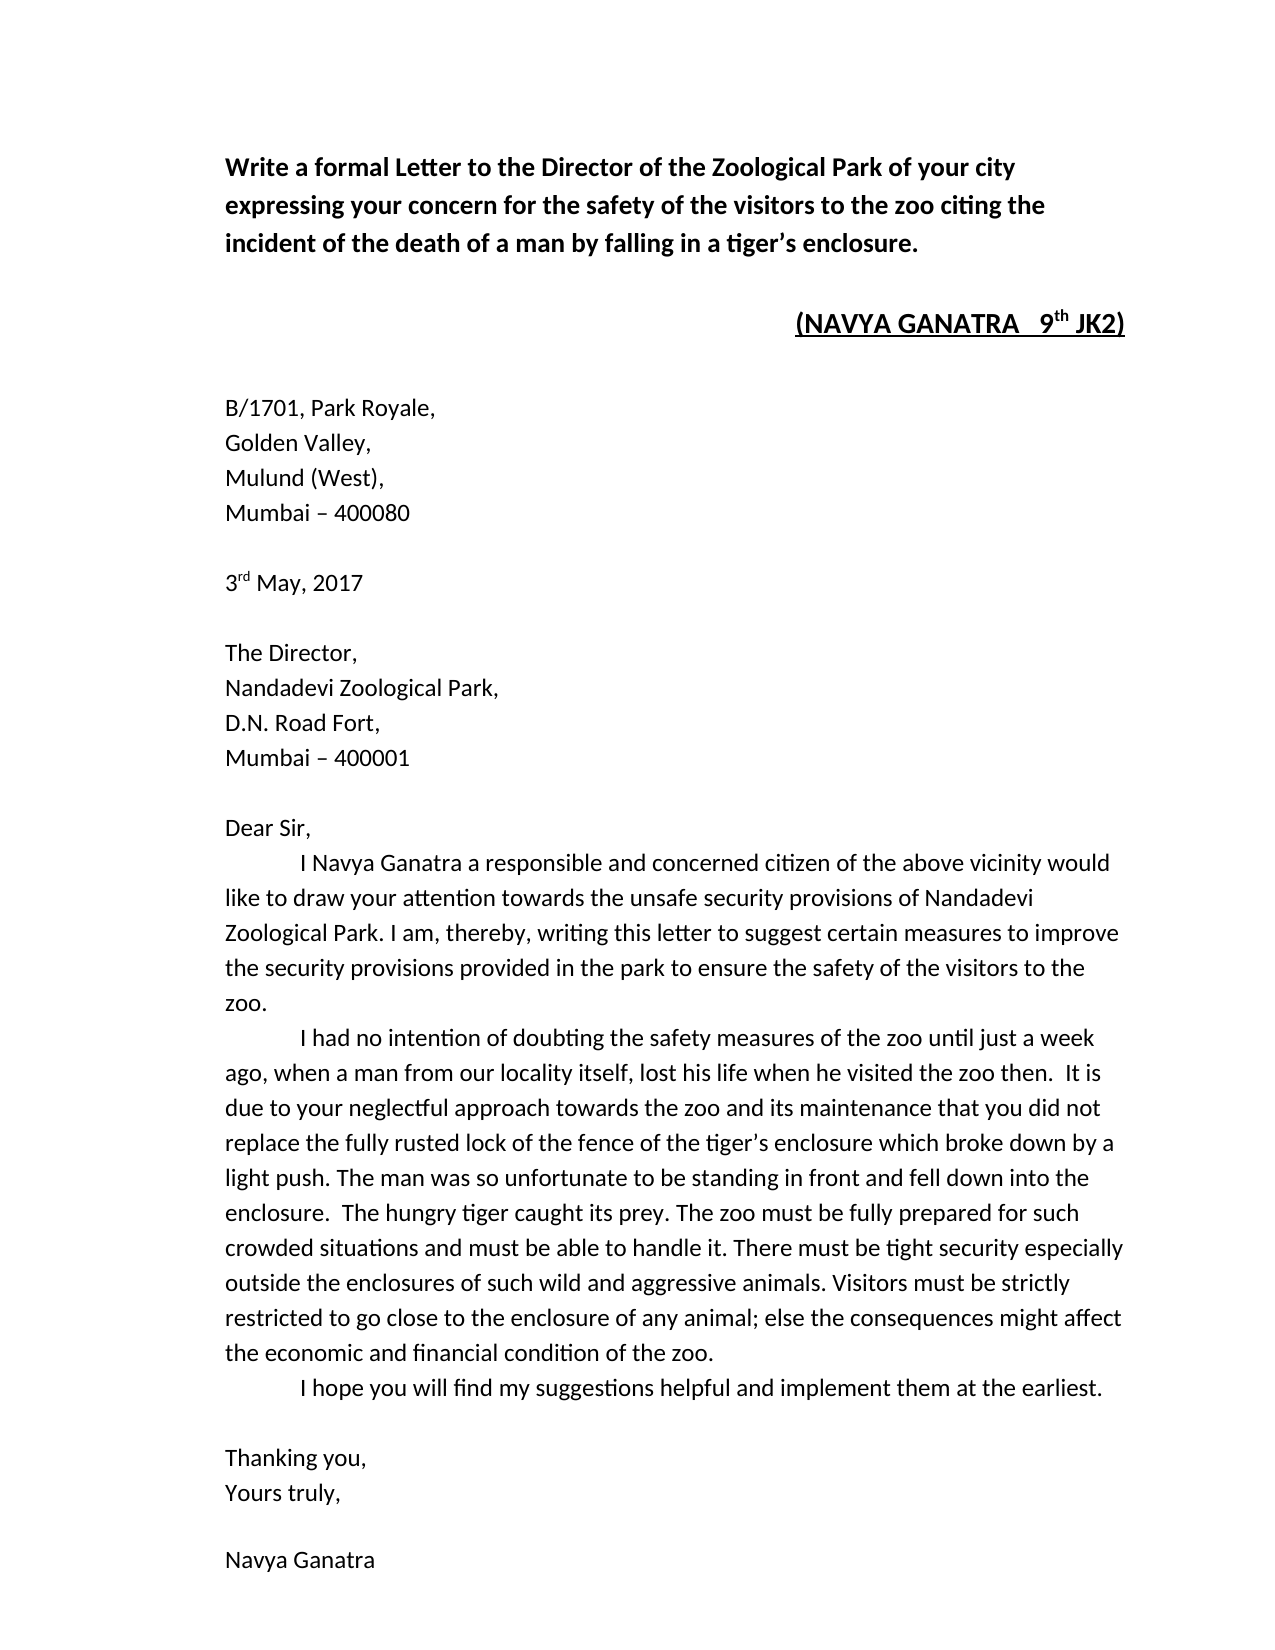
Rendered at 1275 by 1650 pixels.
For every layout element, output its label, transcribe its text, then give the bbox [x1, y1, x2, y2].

list Thanking you, [225, 1442, 1125, 1473]
list Mumbai – 400080 [225, 497, 1125, 528]
list Write a formal Letter to the Director of the Zoological Park of your city expressing your concern for the safety of the visitors to the zoo citing the incident of the death of a man by falling in a tiger’s enclosure. [225, 150, 1125, 259]
list Dear Sir, [225, 812, 1125, 843]
list I had no intention of doubting the safety measures of the zoo until just a week ago, when a man from our locality itself, lost his life when he visited the zoo then. It is due to your neglectful approach towards the zoo and its maintenance that you did not replace the fully rusted lock of the fence of the tiger’s enclosure which broke down by a light push. The man was so unfortunate to be standing in front and fell down into the enclosure. The hungry tiger caught its prey. The zoo must be fully prepared for such crowded situations and must be able to handle it. There must be tight security especially outside the enclosures of such wild and aggressive animals. Visitors must be strictly restricted to go close to the enclosure of any animal; else the consequences might affect the economic and financial condition of the zoo. [225, 1022, 1125, 1368]
list I hope you will find my suggestions helpful and implement them at the earliest. [225, 1372, 1125, 1403]
list Mulund (West), [225, 462, 1125, 493]
list The Director, [225, 637, 1125, 668]
list I Navya Ganatra a responsible and concerned citizen of the above vicinity would like to draw your attention towards the unsafe security provisions of Nandadevi Zoological Park. I am, thereby, writing this letter to suggest certain measures to improve the security provisions provided in the park to ensure the safety of the visitors to the zoo. [225, 847, 1125, 1018]
list (NAVYA GANATRA 9th JK2) [225, 264, 1125, 340]
list B/1701, Park Royale, [225, 392, 1125, 423]
list 3rd May, 2017 [225, 567, 1125, 598]
list Nandadevi Zoological Park, [225, 672, 1125, 703]
list D.N. Road Fort, [225, 707, 1125, 738]
list Mumbai – 400001 [225, 742, 1125, 773]
list Yours truly, [225, 1477, 1125, 1540]
list Golden Valley, [225, 427, 1125, 458]
list Navya Ganatra [225, 1544, 1125, 1575]
